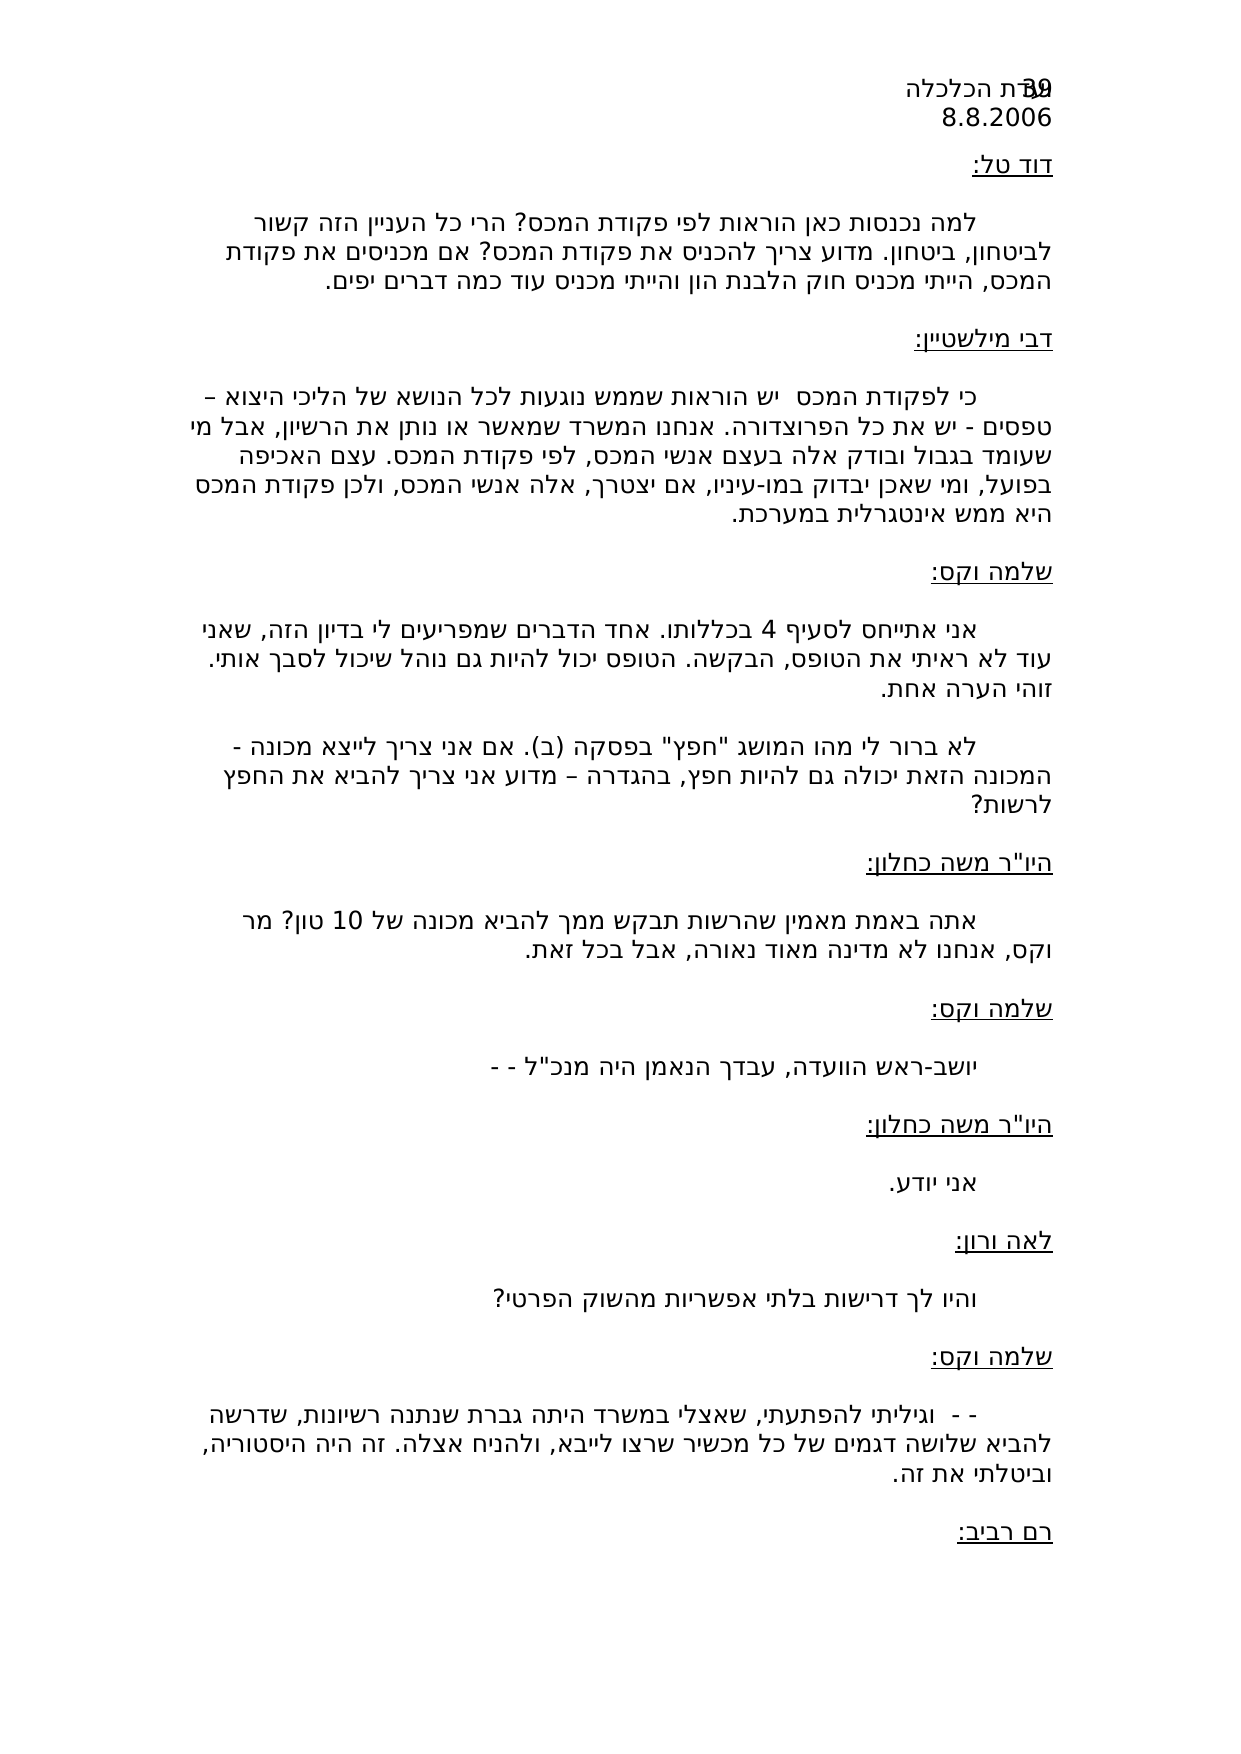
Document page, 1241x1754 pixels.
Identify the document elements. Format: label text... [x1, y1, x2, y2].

text למה נכנסות כאן הוראות לפי פקודת המכס? הרי כל העניין הזה קשור לביטחון, ביטחון. מדוע צריך להכניס את פקודת המכס? אם מכניסים את פקודת המכס, הייתי מכניס חוק הלבנת הון והייתי מכניס עוד כמה דברים יפים. [187, 208, 1053, 295]
text אתה באמת מאמין שהרשות תבקש ממך להביא מכונה של 10 טון? מר וקס, אנחנו לא מדינה מאוד נאורה, אבל בכל זאת. [187, 906, 1053, 964]
text לאה ורון: [187, 1197, 1053, 1255]
text שלמה וקס: [187, 528, 1053, 587]
text שלמה וקס: [187, 964, 1053, 1023]
text דוד טל: [187, 150, 1053, 179]
text - - וגיליתי להפתעתי, שאצלי במשרד היתה גברת שנתנה רשיונות, שדרשה להביא שלושה דגמים של כל מכשיר שרצו לייבא, ולהניח אצלה. זה היה היסטוריה, וביטלתי את זה. [187, 1400, 1053, 1488]
text היו"ר משה כחלון: [187, 819, 1053, 877]
text לא ברור לי מהו המושג "חפץ" בפסקה (ב). אם אני צריך לייצא מכונה - המכונה הזאת יכולה גם להיות חפץ, בהגדרה – מדוע אני צריך להביא את החפץ לרשות? [187, 732, 1053, 819]
text יושב-ראש הוועדה, עבדך הנאמן היה מנכ"ל - - [187, 1052, 1053, 1081]
text רם רביב: [187, 1488, 1053, 1546]
text כי לפקודת המכס יש הוראות שממש נוגעות לכל הנושא של הליכי היצוא – טפסים - יש את כל הפרוצדורה. אנחנו המשרד שמאשר או נותן את הרשיון, אבל מי שעומד בגבול ובודק אלה בעצם אנשי המכס, לפי פקודת המכס. עצם האכיפה בפועל, ומי שאכן יבדוק במו-עיניו, אם יצטרך, אלה אנשי המכס, ולכן פקודת המכס היא ממש אינטגרלית במערכת. [187, 382, 1053, 528]
text והיו לך דרישות בלתי אפשריות מהשוק הפרטי? [187, 1284, 1053, 1313]
text היו"ר משה כחלון: [187, 1081, 1053, 1139]
text דבי מילשטיין: [187, 295, 1053, 354]
text אני יודע. [187, 1168, 1053, 1197]
text אני אתייחס לסעיף 4 בכללותו. אחד הדברים שמפריעים לי בדיון הזה, שאני עוד לא ראיתי את הטופס, הבקשה. הטופס יכול להיות גם נוהל שיכול לסבך אותי. זוהי הערה אחת. [187, 615, 1053, 703]
text שלמה וקס: [187, 1313, 1053, 1372]
